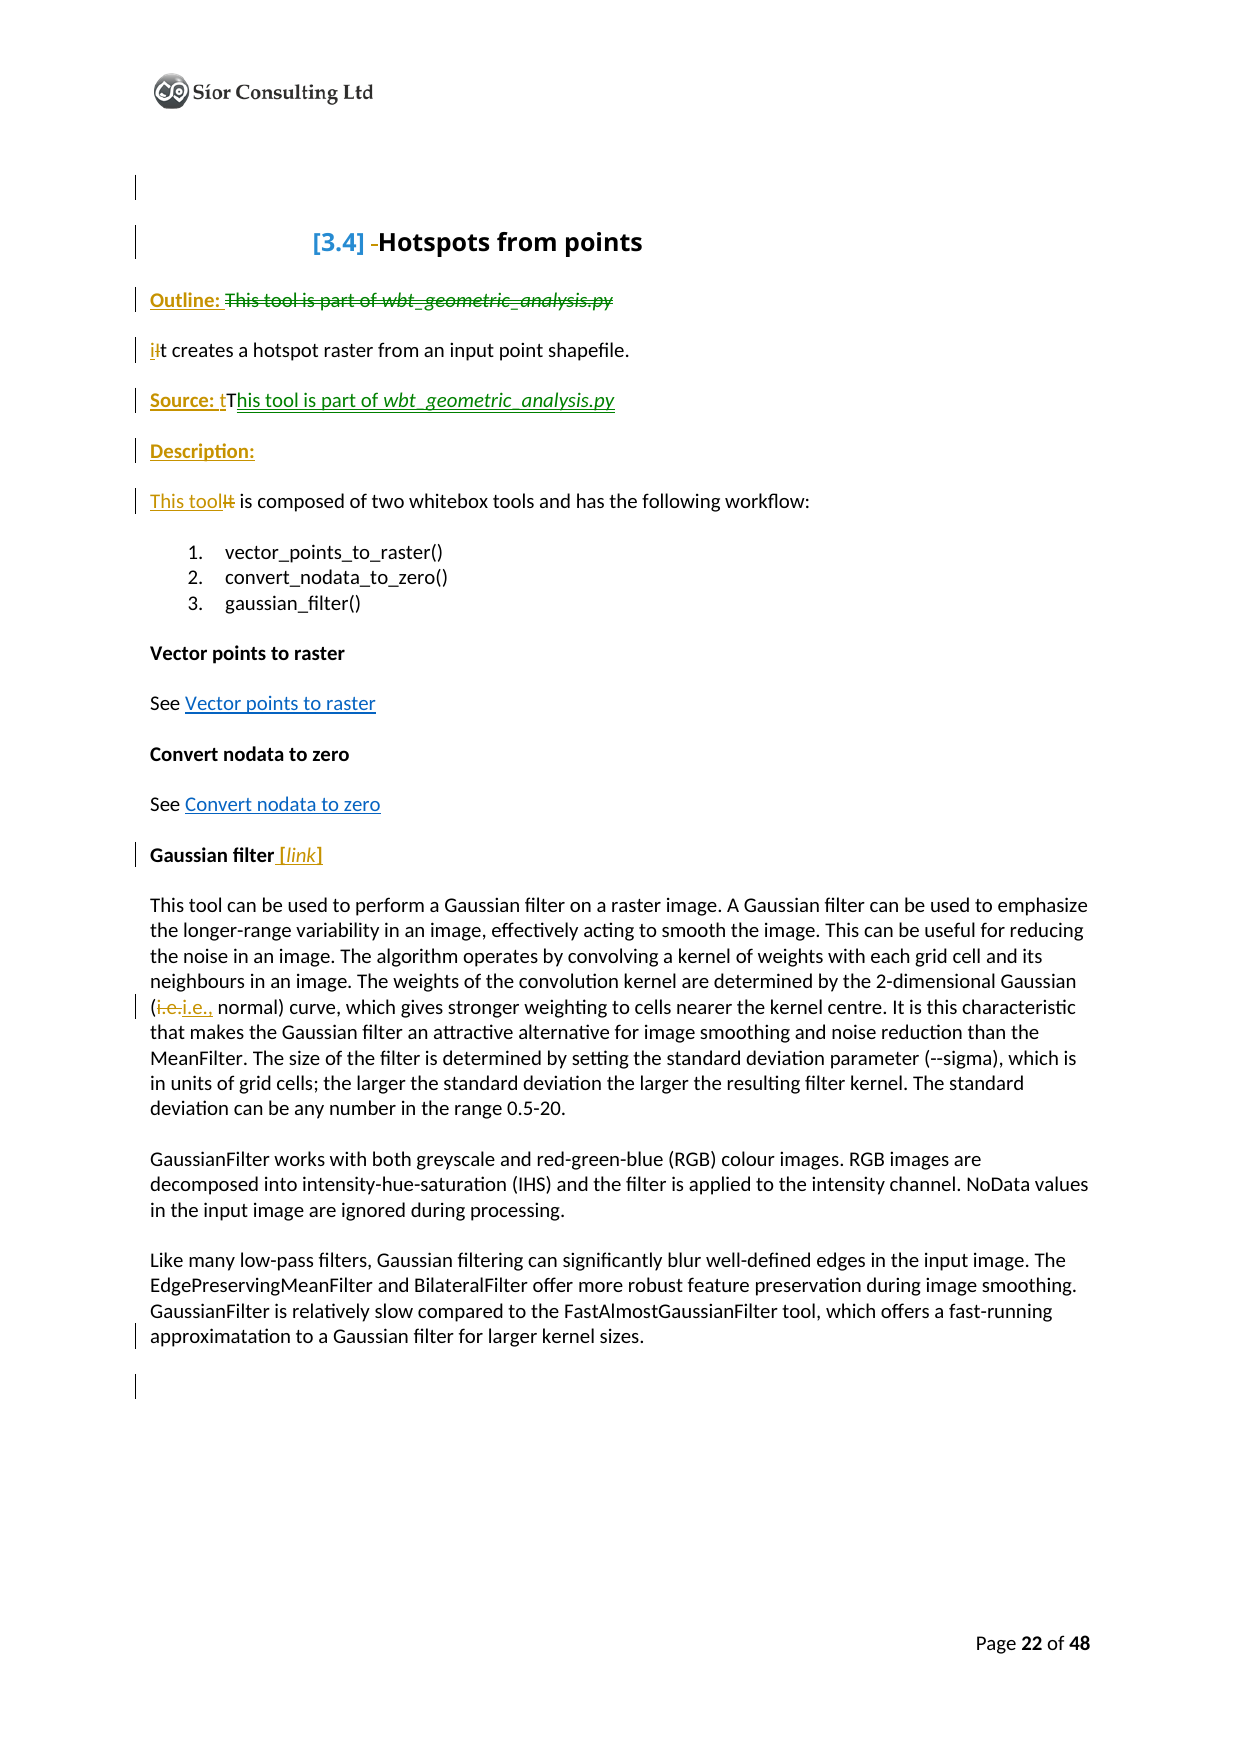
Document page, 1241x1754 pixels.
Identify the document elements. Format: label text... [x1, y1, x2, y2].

subtitle Hotspots from points [312, 225, 1090, 259]
list convert_nodata_to_zero() [187, 564, 1090, 590]
text Like many low-pass filters, Gaussian filtering can significantly blur well-defined edges in the input image. The EdgePreservingMeanFilter and BilateralFilter offer more robust feature preservation during image smoothing. GaussianFilter is relatively slow compared to the FastAlmostGaussianFilter tool, which offers a fast-running approximatation to a Gaussian filter for larger kernel sizes. [150, 1247, 1090, 1349]
text See Vector points to raster [150, 691, 1090, 716]
text See Convert nodata to zero [150, 791, 1090, 817]
picture [154, 73, 373, 109]
list gaussian_filter() [187, 590, 1090, 615]
text Vector points to raster [150, 640, 1090, 666]
text Gaussian filter [150, 842, 1090, 867]
text GaussianFilter works with both greyscale and red-green-blue (RGB) colour images. RGB images are decomposed into intensity-hue-saturation (IHS) and the filter is applied to the intensity channel. NoData values in the input image are ignored during processing. [150, 1146, 1090, 1222]
text This tool can be used to perform a Gaussian filter on a raster image. A Gaussian filter can be used to emphasize the longer-range variability in an image, effectively acting to smooth the image. This can be useful for reducing the noise in an image. The algorithm operates by convolving a kernel of weights with each grid cell and its neighbours in an image. The weights of the convolution kernel are determined by the 2-dimensional Gaussian ( normal) curve, which gives stronger weighting to cells nearer the kernel centre. It is this characteristic that makes the Gaussian filter an attractive alternative for image smoothing and noise reduction than the MeanFilter. The size of the filter is determined by setting the standard deviation parameter (--sigma), which is in units of grid cells; the larger the standard deviation the larger the resulting filter kernel. The standard deviation can be any number in the range 0.5-20. [150, 892, 1090, 1121]
text is composed of two whitebox tools and has the following workflow: [150, 488, 1090, 514]
text t creates a hotspot raster from an input point shapefile. [150, 337, 1090, 363]
text Convert nodata to zero [150, 741, 1090, 766]
list vector_points_to_raster() [187, 539, 1090, 564]
